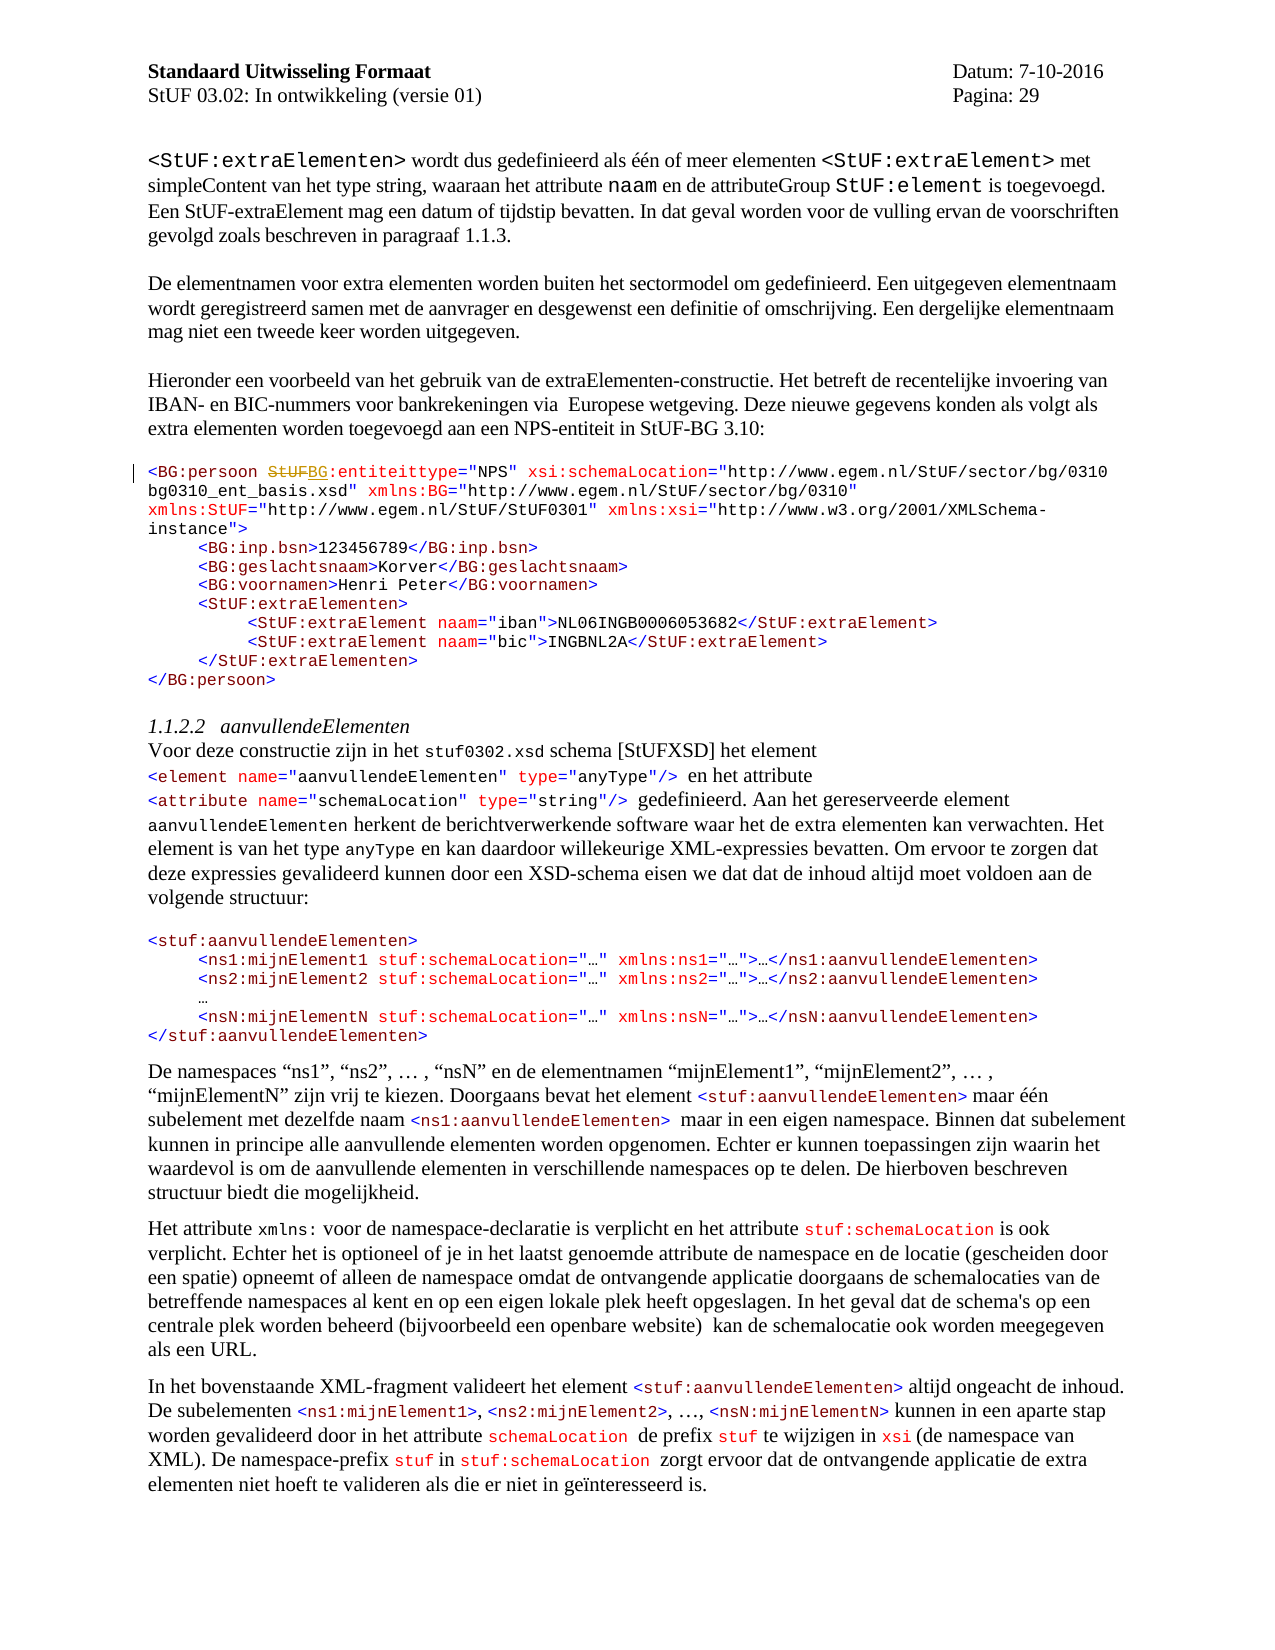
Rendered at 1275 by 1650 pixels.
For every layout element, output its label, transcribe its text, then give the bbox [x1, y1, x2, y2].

subtitle aanvullendeElementen [148, 714, 1127, 738]
text <BG:persoon :entiteittype="NPS" xsi:schemaLocation="http://www.egem.nl/StUF/sector/bg/0310 bg0310_ent_basis.xsd" xmlns:BG="http://www.egem.nl/StUF/sector/bg/0310" xmlns:StUF="http://www.egem.nl/StUF/StUF0301" xmlns:xsi="http://www.w3.org/2001/XMLSchema-instance"> [148, 464, 1127, 539]
text Het attribute xmlns: voor de namespace-declaratie is verplicht en het attribute stuf:schemaLocation is ook verplicht. Echter het is optioneel of je in het laatst genoemde attribute de namespace en de locatie (gescheiden door een spatie) opneemt of alleen de namespace omdat de ontvangende applicatie doorgaans de schemalocaties van de betreffende namespaces al kent en op een eigen lokale plek heeft opgeslagen. In het geval dat de schema's op een centrale plek worden beheerd (bijvoorbeeld een openbare website) kan de schemalocatie ook worden meegegeven als een URL. [148, 1216, 1127, 1361]
text De namespaces “ns1”, “ns2”, … , “nsN” en de elementnamen “mijnElement1”, “mijnElement2”, … , “mijnElementN” zijn vrij te kiezen. Doorgaans bevat het element <stuf:aanvullendeElementen> maar één subelement met dezelfde naam <ns1:aanvullendeElementen> maar in een eigen namespace. Binnen dat subelement kunnen in principe alle aanvullende elementen worden opgenomen. Echter er kunnen toepassingen zijn waarin het waardevol is om de aanvullende elementen in verschillende namespaces op te delen. De hierboven beschreven structuur biedt die mogelijkheid. [148, 1059, 1127, 1204]
text <BG:inp.bsn>123456789</BG:inp.bsn> [148, 539, 1127, 558]
text <BG:voornamen>Henri Peter</BG:voornamen> [148, 577, 1127, 596]
text <StUF:extraElement naam="iban">NL06INGB0006053682</StUF:extraElement> [148, 615, 1127, 633]
text De elementnamen voor extra elementen worden buiten het sectormodel om gedefinieerd. Een uitgegeven elementnaam wordt geregistreerd samen met de aanvrager en desgewenst een definitie of omschrijving. Een dergelijke elementnaam mag niet een tweede keer worden uitgegeven. [148, 271, 1127, 343]
text <StUF:extraElement naam="bic">INGBNL2A</StUF:extraElement> [148, 633, 1127, 652]
text Hieronder een voorbeeld van het gebruik van de extraElementen-constructie. Het betreft de recentelijke invoering van IBAN- en BIC-nummers voor bankrekeningen via Europese wetgeving. Deze nieuwe gegevens konden als volgt als extra elementen worden toegevoegd aan een NPS-entiteit in StUF-BG 3.10: [148, 368, 1127, 440]
text <BG:geslachtsnaam>Korver</BG:geslachtsnaam> [148, 558, 1127, 577]
text <stuf:aanvullendeElementen> <ns1:mijnElement1 stuf:schemaLocation="…" xmlns:ns1="…">…</ns1:aanvullendeElementen> <ns2:mijnElement2 stuf:schemaLocation="…" xmlns:ns2="…">…</ns2:aanvullendeElementen> … <nsN:mijnElementN stuf:schemaLocation="…" xmlns:nsN="…">…</nsN:aanvullendeElementen> </stuf:aanvullendeElementen> [148, 933, 1127, 1046]
text <StUF:extraElementen> [148, 596, 1127, 615]
text </StUF:extraElementen> [148, 652, 1127, 671]
text <element name="aanvullendeElementen" type="anyType"/> en het attribute <attribute name="schemaLocation" type="string"/> gedefinieerd. Aan het gereserveerde element aanvullendeElementen herkent de berichtverwerkende software waar het de extra elementen kan verwachten. Het element is van het type anyType en kan daardoor willekeurige XML-expressies bevatten. Om ervoor te zorgen dat deze expressies gevalideerd kunnen door een XSD-schema eisen we dat dat de inhoud altijd moet voldoen aan de volgende structuur: [148, 763, 1127, 909]
text </BG:persoon> [148, 671, 1127, 690]
text Voor deze constructie zijn in het stuf0302.xsd schema [StUFXSD] het element [148, 738, 1127, 763]
text In het bovenstaande XML-fragment valideert het element <stuf:aanvullendeElementen> altijd ongeacht de inhoud. De subelementen <ns1:mijnElement1>, <ns2:mijnElement2>, …, <nsN:mijnElementN> kunnen in een aparte stap worden gevalideerd door in het attribute schemaLocation de prefix stuf te wijzigen in xsi (de namespace van XML). De namespace-prefix stuf in stuf:schemaLocation zorgt ervoor dat de ontvangende applicatie de extra elementen niet hoeft te valideren als die er niet in geïnteresseerd is. [148, 1374, 1127, 1496]
text <StUF:extraElementen> wordt dus gedefinieerd als één of meer elementen <StUF:extraElement> met simpleContent van het type string, waaraan het attribute naam en de attributeGroup StUF:element is toegevoegd. Een StUF-extraElement mag een datum of tijdstip bevatten. In dat geval worden voor de vulling ervan de voorschriften gevolgd zoals beschreven in paragraaf 3.2.3. [148, 148, 1127, 247]
